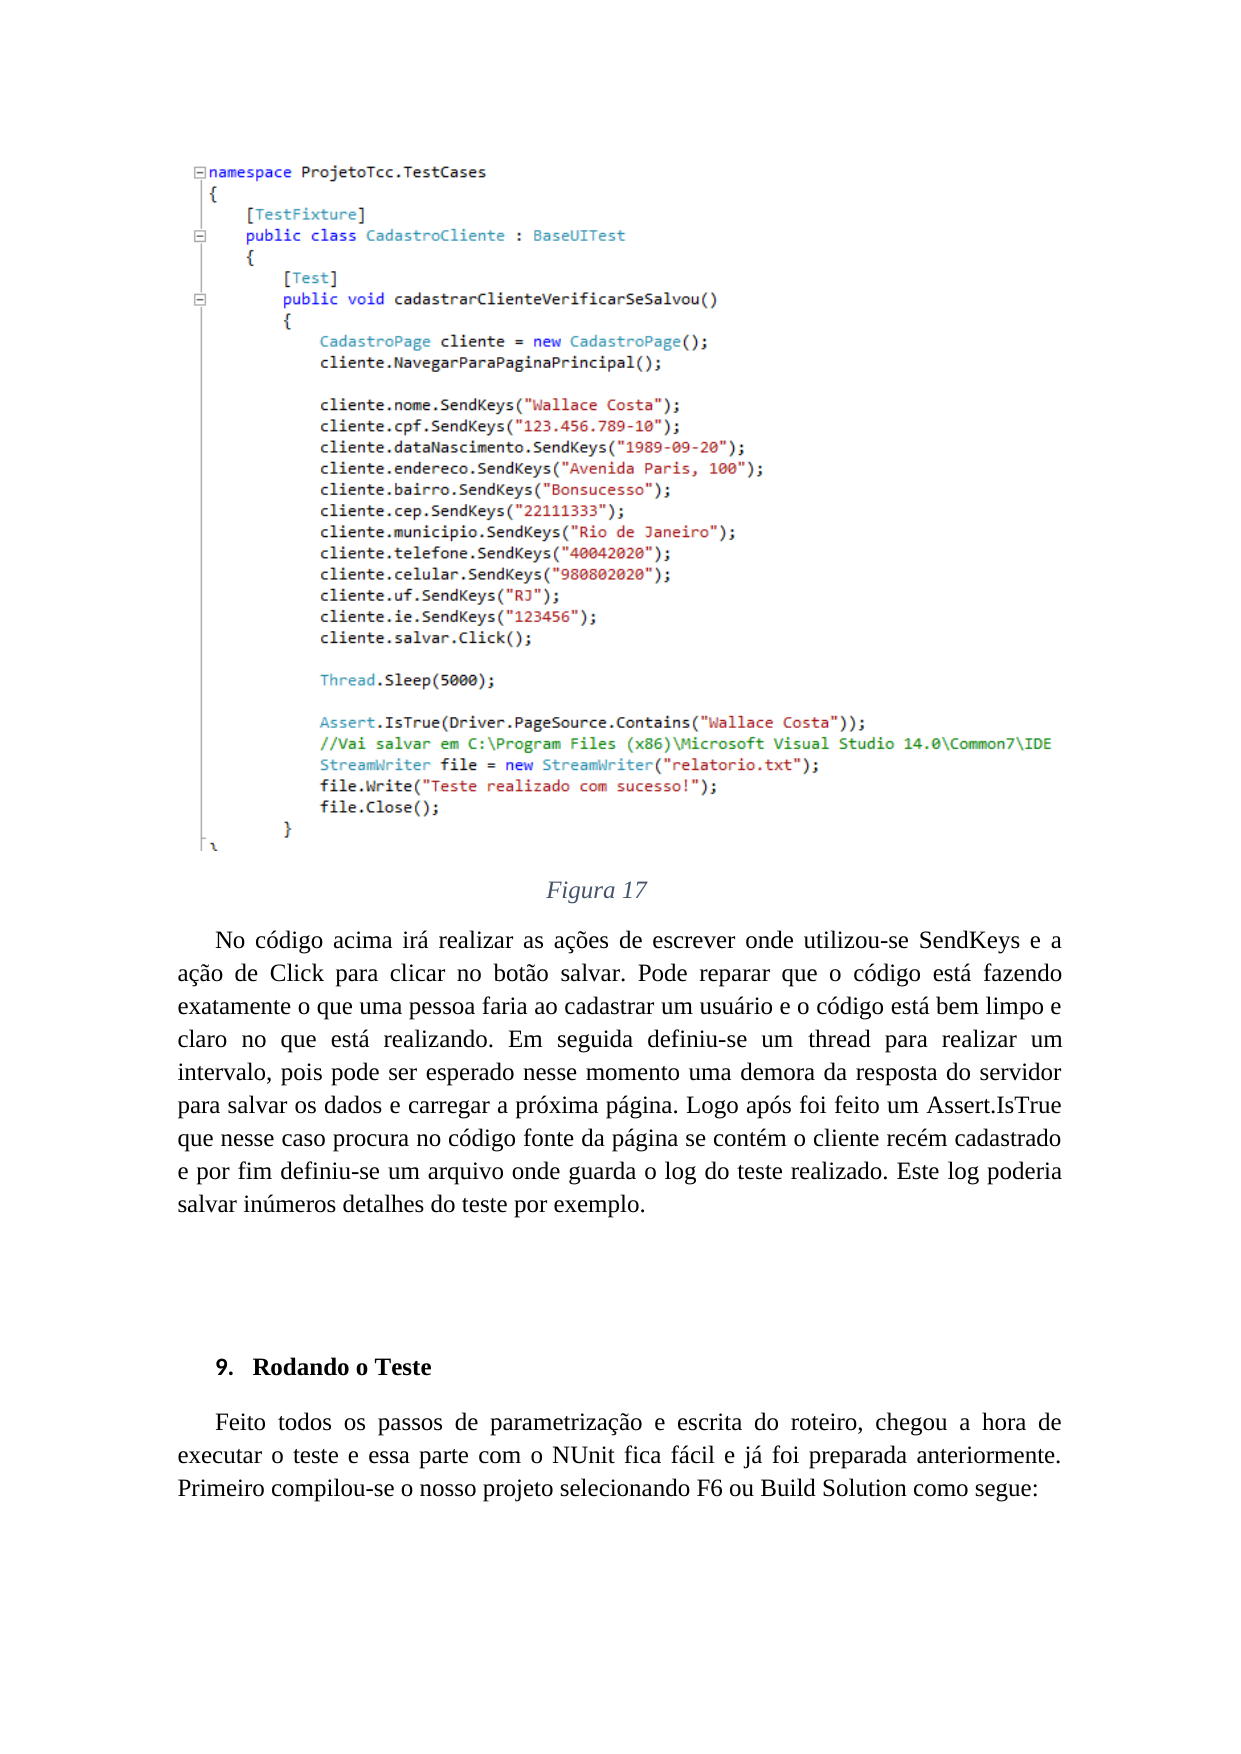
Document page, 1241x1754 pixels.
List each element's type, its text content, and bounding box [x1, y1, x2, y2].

text Feito todos os passos de parametrização e escrita do roteiro, chegou a hora de executar o teste e essa parte com o NUnit fica fácil e já foi preparada anteriormente. Primeiro compilou-se o nosso projeto selecionando F6 ou Build Solution como segue: [177, 1407, 1063, 1502]
text Figura 17 [472, 876, 1063, 904]
text No código acima irá realizar as ações de escrever onde utilizou-se SendKeys e a ação de Click para clicar no botão salvar. Pode reparar que o código está fazendo exatamente o que uma pessoa faria ao cadastrar um usuário e o código está bem limpo e claro no que está realizando. Em seguida definiu-se um thread para realizar um intervalo, pois pode ser esperado nesse momento uma demora da resposta do servidor para salvar os dados e carregar a próxima página. Logo após foi feito um Assert.IsTrue que nesse caso procura no código fonte da página se contém o cliente recém cadastrado e por fim definiu-se um arquivo onde guarda o log do teste realizado. Este log poderia salvar inúmeros detalhes do teste por exemplo. [177, 925, 1063, 1218]
list Rodando o Teste [215, 1351, 1063, 1381]
picture [177, 147, 1063, 851]
